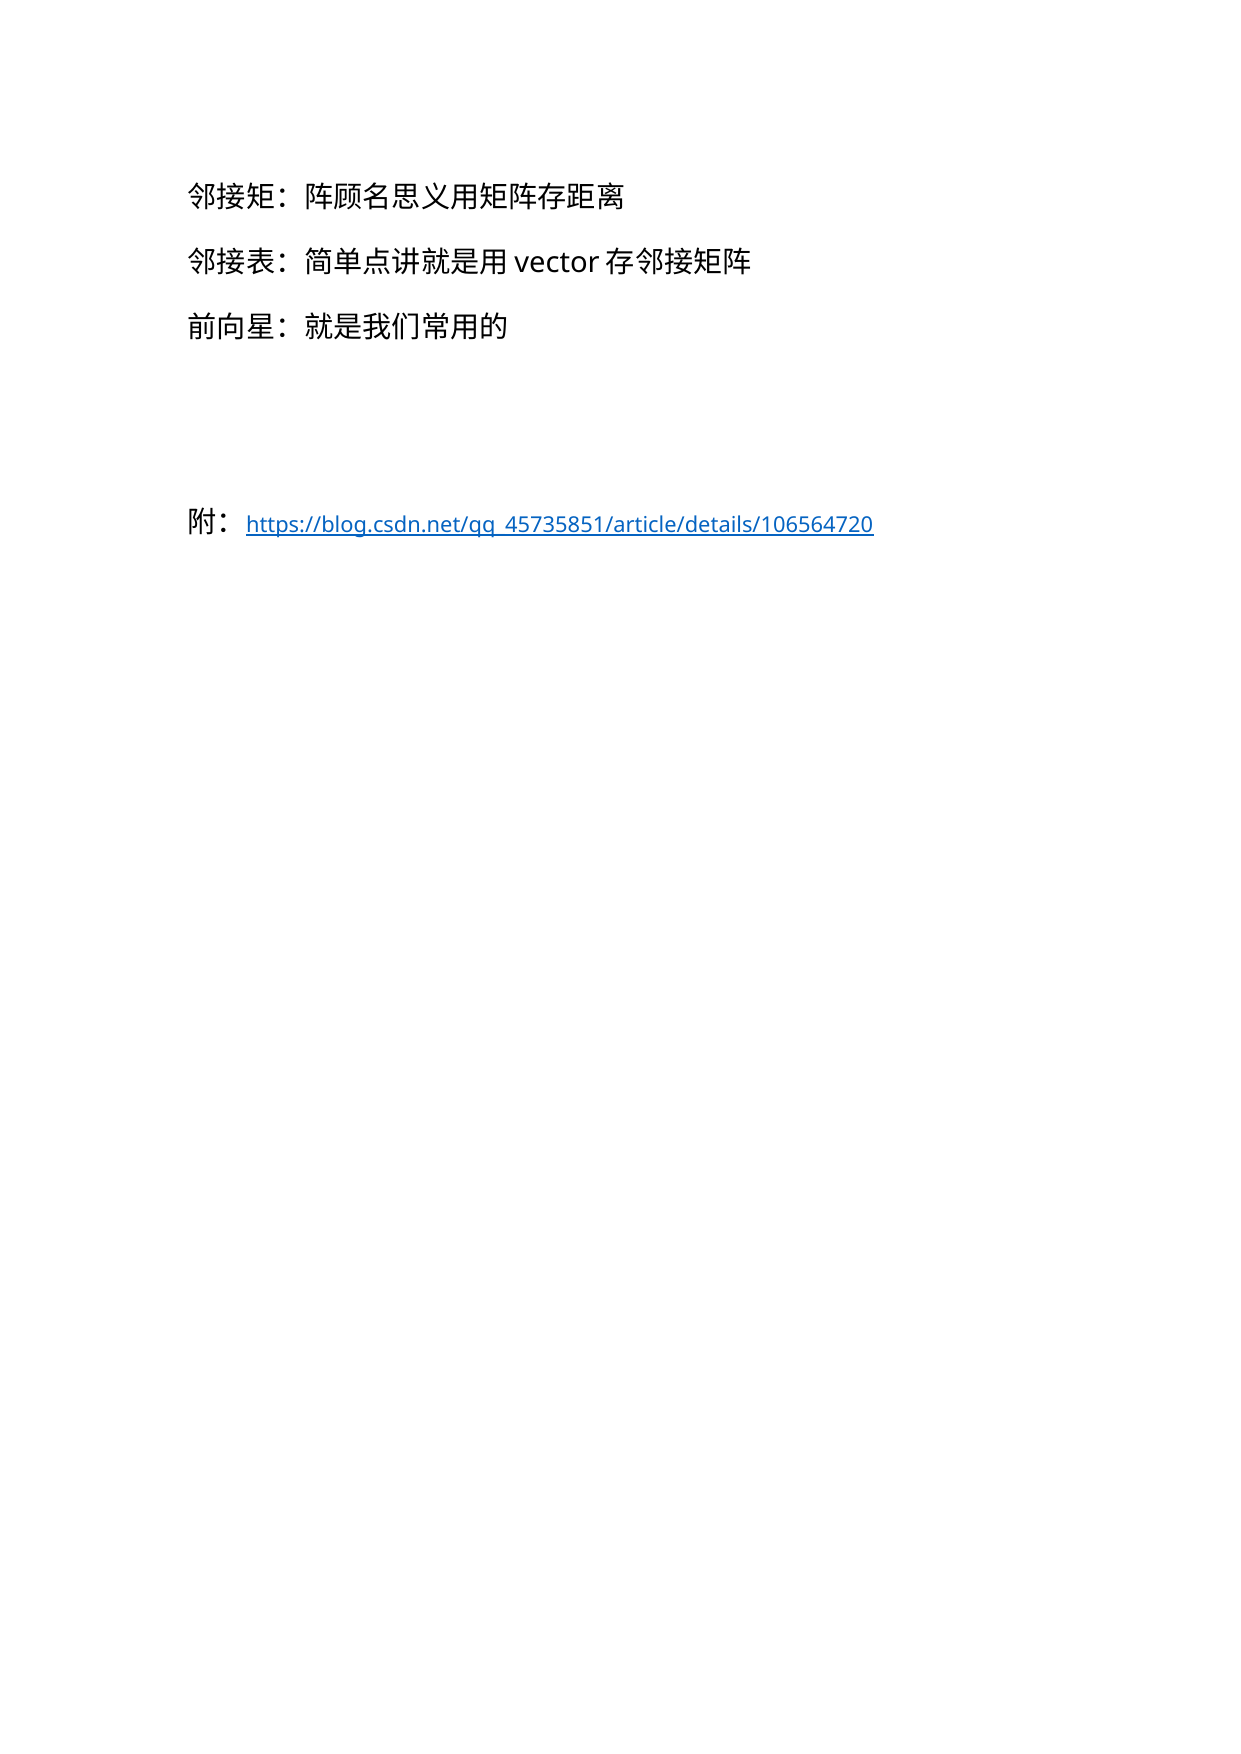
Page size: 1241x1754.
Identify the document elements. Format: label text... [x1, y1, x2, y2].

text 前向星：就是我们常用的 [187, 292, 1053, 357]
text 附：https://blog.csdn.net/qq_45735851/article/details/106564720 [187, 487, 1053, 552]
text 邻接矩：阵顾名思义用矩阵存距离 [187, 162, 1053, 227]
text 邻接表：简单点讲就是用vector存邻接矩阵 [187, 227, 1053, 292]
